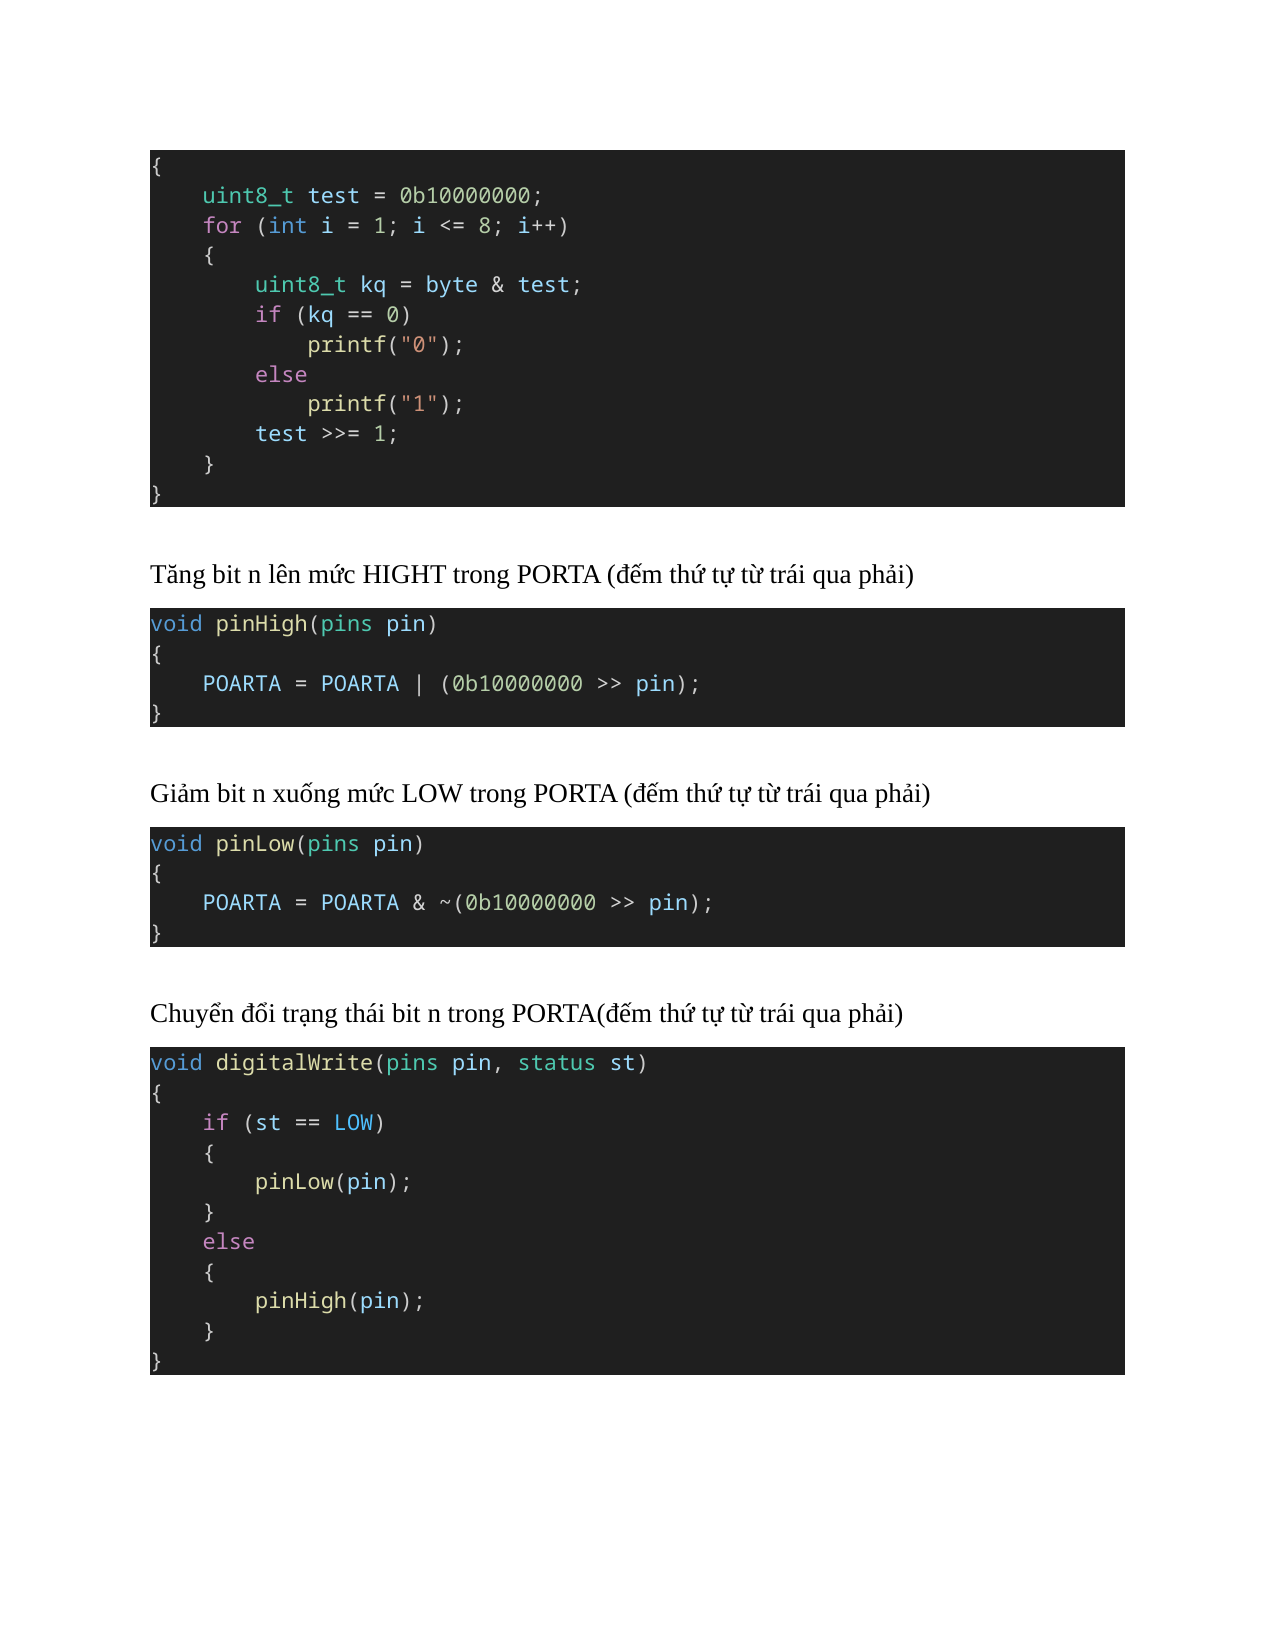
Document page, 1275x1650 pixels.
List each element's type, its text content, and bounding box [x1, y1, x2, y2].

text { [150, 150, 1125, 180]
text { [150, 857, 1125, 887]
text { [150, 638, 1125, 667]
text pinLow(pin); [150, 1166, 1125, 1196]
text { [150, 1256, 1125, 1285]
text else [150, 358, 1125, 388]
text Tăng bit n lên mức HIGHT trong PORTA (đếm thứ tự từ trái qua phải) [150, 558, 1125, 589]
text POARTA = POARTA | (0b10000000 >> pin); [150, 667, 1125, 697]
text if (kq == 0) [150, 299, 1125, 329]
text uint8_t kq = byte & test; [150, 269, 1125, 299]
text } [150, 1315, 1125, 1345]
text uint8_t test = 0b10000000; [150, 180, 1125, 209]
text for (int i = 1; i <= 8; i++) [150, 209, 1125, 239]
text void pinLow(pins pin) [150, 827, 1125, 857]
text void digitalWrite(pins pin, status st) [150, 1047, 1125, 1077]
text printf("0"); [150, 329, 1125, 358]
text } [150, 1345, 1125, 1375]
text } [150, 697, 1125, 727]
text } [150, 917, 1125, 947]
text POARTA = POARTA & ~(0b10000000 >> pin); [150, 887, 1125, 917]
text Giảm bit n xuống mức LOW trong PORTA (đếm thứ tự từ trái qua phải) [150, 777, 1125, 808]
text { [150, 239, 1125, 269]
text pinHigh(pin); [150, 1285, 1125, 1315]
text Chuyển đổi trạng thái bit n trong PORTA(đếm thứ tự từ trái qua phải) [150, 997, 1125, 1028]
text if (st == LOW) [150, 1107, 1125, 1136]
text printf("1"); [150, 388, 1125, 418]
text void pinHigh(pins pin) [150, 608, 1125, 638]
text } [150, 478, 1125, 507]
text } [150, 1196, 1125, 1226]
text } [150, 448, 1125, 478]
text { [150, 1136, 1125, 1166]
text test >>= 1; [150, 418, 1125, 448]
text else [150, 1226, 1125, 1256]
text { [150, 1077, 1125, 1107]
